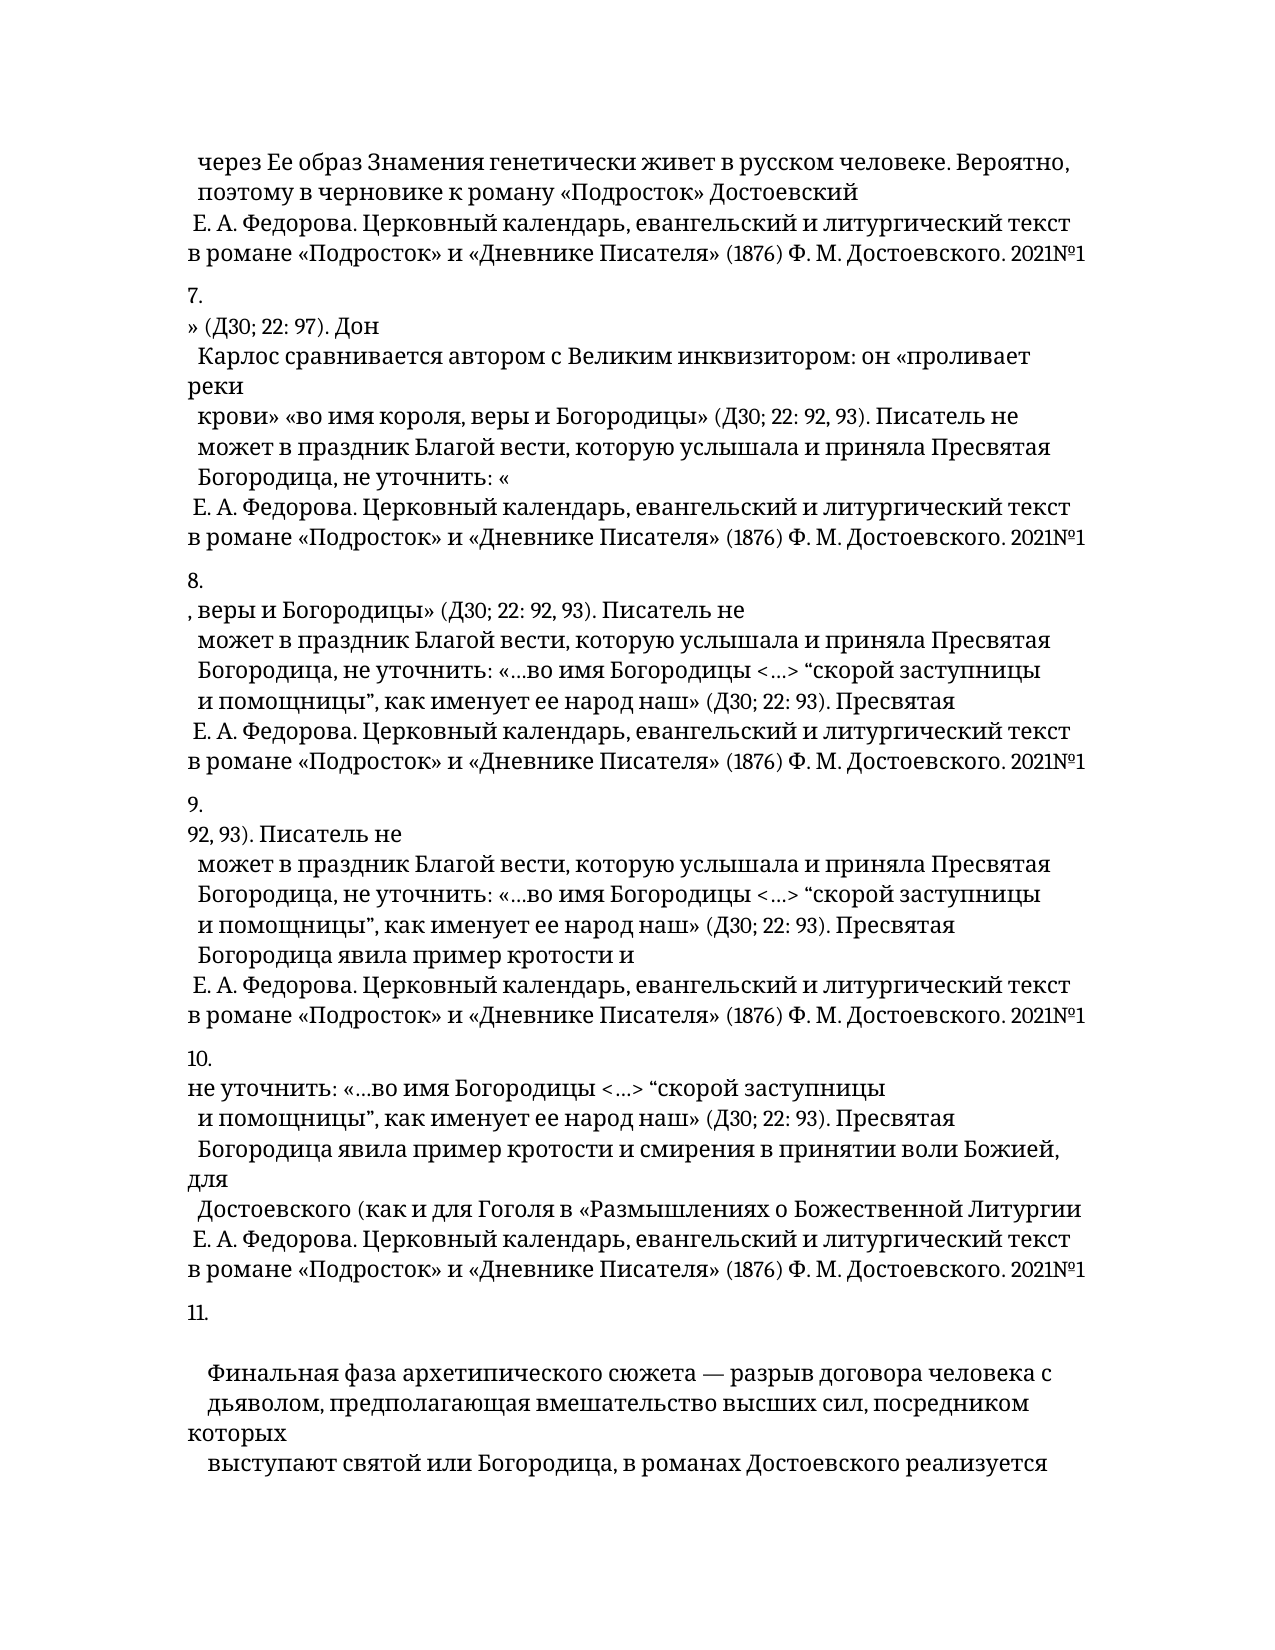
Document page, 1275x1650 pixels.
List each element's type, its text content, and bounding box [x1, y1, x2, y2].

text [187, 1300, 1087, 1477]
text 7. » (Д30; 22: 97). Дон Карлос сравнивается автором с Великим инквизитором: он «проливает реки крови» «во имя короля, веры и Богородицы» (Д30; 22: 92, 93). Писатель не может в праздник Благой вести, которую услышала и приняла Пресвятая Богородица, не уточнить: « Е. А. Федорова. Церковный календарь, евангельский и литургический текст в романе «Подросток» и «Дневнике Писателя» (1876) Ф. М. Достоевского. 2021№1 [187, 283, 1087, 551]
text 8. , веры и Богородицы» (Д30; 22: 92, 93). Писатель не может в праздник Благой вести, которую услышала и приняла Пресвятая Богородица, не уточнить: «…во имя Богородицы <…> “скорой заступницы и помощницы”, как именует ее народ наш» (Д30; 22: 93). Пресвятая Е. А. Федорова. Церковный календарь, евангельский и литургический текст в романе «Подросток» и «Дневнике Писателя» (1876) Ф. М. Достоевского. 2021№1 [187, 568, 1087, 775]
text 10. не уточнить: «…во имя Богородицы <…> “скорой заступницы и помощницы”, как именует ее народ наш» (Д30; 22: 93). Пресвятая Богородица явила пример кротости и смирения в принятии воли Божией, для Достоевского (как и для Гоголя в «Размышлениях о Божественной Литургии Е. А. Федорова. Церковный календарь, евангельский и литургический текст в романе «Подросток» и «Дневнике Писателя» (1876) Ф. М. Достоевского. 2021№1 [187, 1046, 1087, 1284]
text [187, 150, 1087, 267]
text 9. 92, 93). Писатель не может в праздник Благой вести, которую услышала и приняла Пресвятая Богородица, не уточнить: «…во имя Богородицы <…> “скорой заступницы и помощницы”, как именует ее народ наш» (Д30; 22: 93). Пресвятая Богородица явила пример кротости и Е. А. Федорова. Церковный календарь, евангельский и литургический текст в романе «Подросток» и «Дневнике Писателя» (1876) Ф. М. Достоевского. 2021№1 [187, 792, 1087, 1029]
